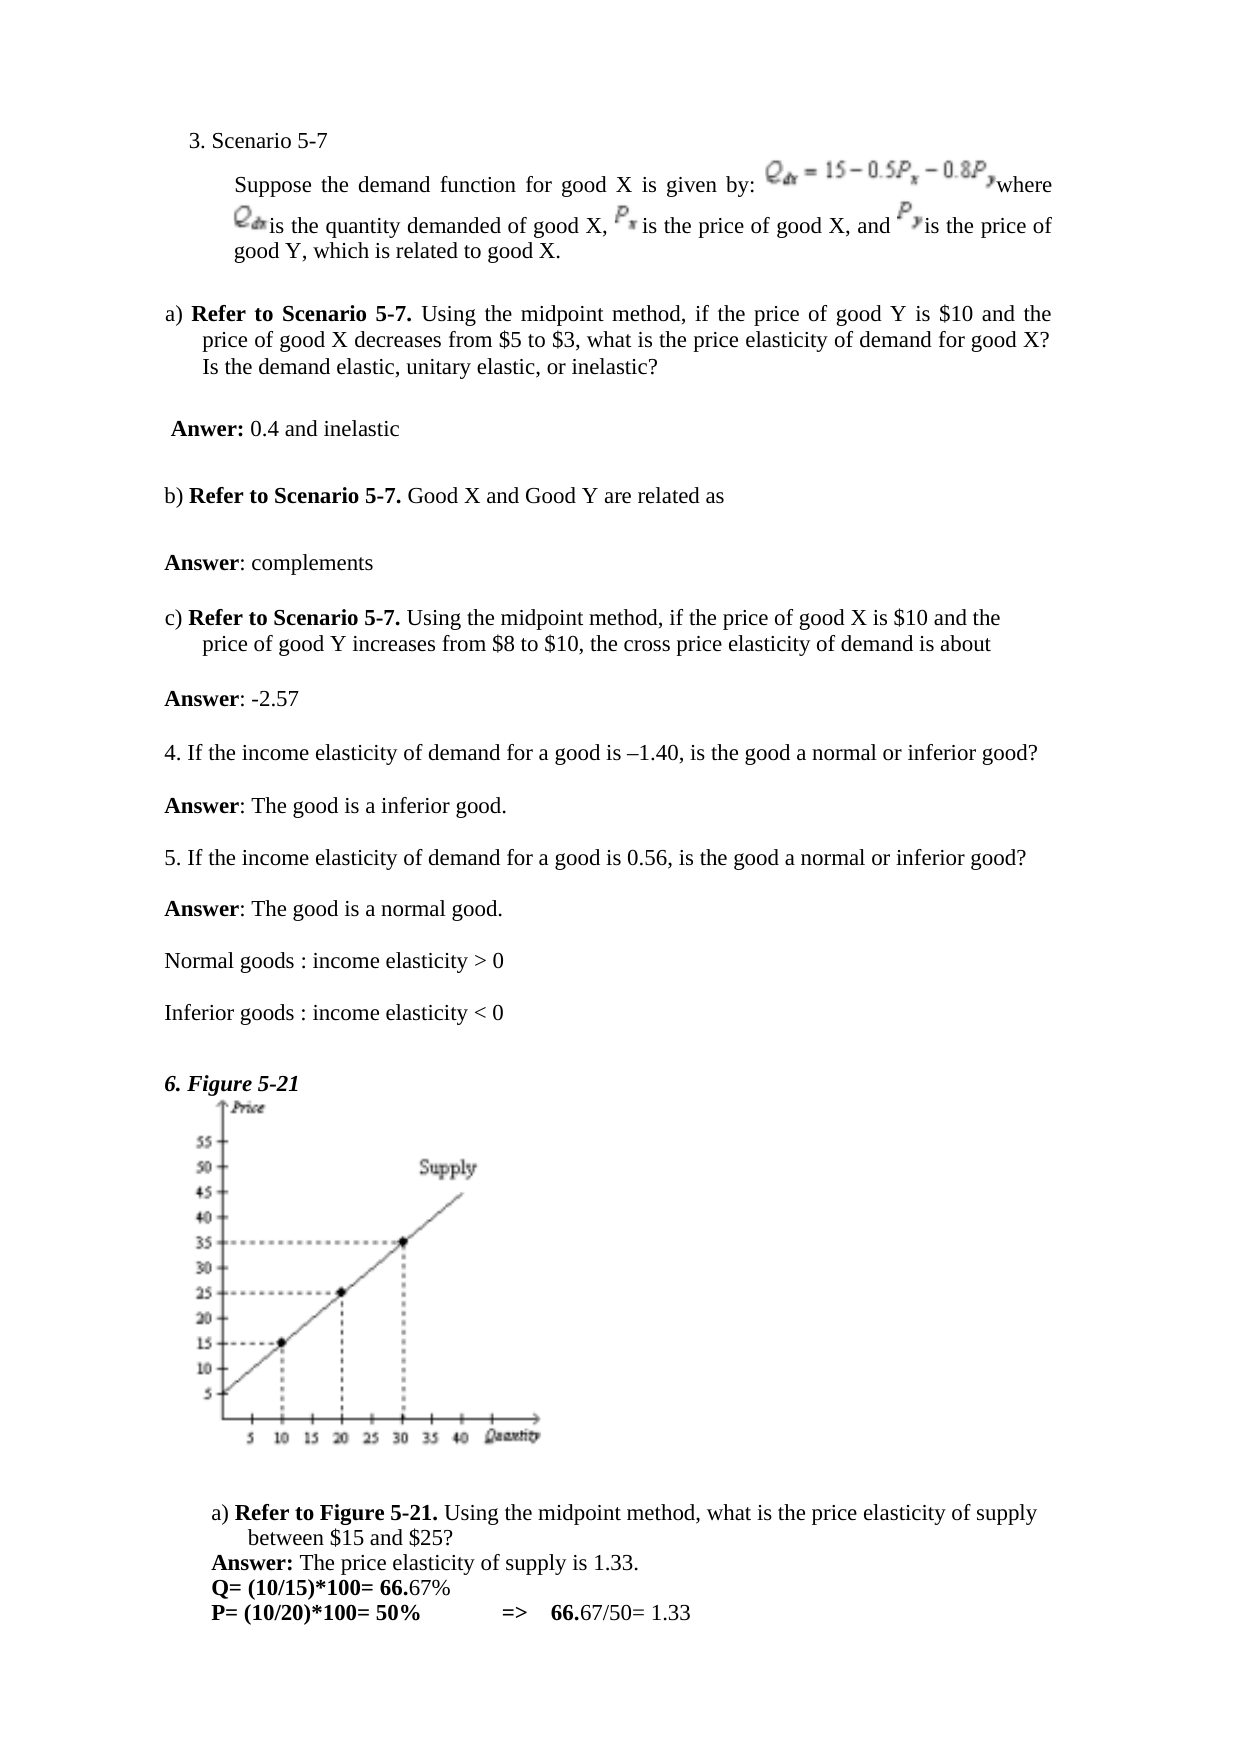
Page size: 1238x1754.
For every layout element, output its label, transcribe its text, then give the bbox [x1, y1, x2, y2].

text Anwer: 0.4 and inelastic [165, 416, 1052, 442]
text 6. Figure 5-21 [164, 1070, 1052, 1096]
text Answer: The good is a normal good. [164, 897, 1052, 922]
text Q= (10/15)*100= 66.67% [211, 1575, 1052, 1600]
text Inferior goods : income elasticity < 0 [164, 1000, 1052, 1025]
text Answer: The price elasticity of supply is 1.33. [211, 1550, 1052, 1575]
text Answer: -2.57 [164, 685, 1052, 711]
text b) Refer to Scenario 5-7. Good X and Good Y are related as [164, 482, 1052, 509]
picture [614, 202, 642, 234]
picture [765, 157, 997, 193]
text Answer: The good is a inferior good. [164, 794, 1052, 819]
text 3. Scenario 5-7 [188, 127, 1052, 153]
text a) Refer to Scenario 5-7. Using the midpoint method, if the price of good Y is $10 and the price of good X decreases from $5 to $3, what is the price elasticity of demand for good X? Is the demand elastic, unitary elastic, or inelastic? [165, 300, 1052, 379]
picture [233, 202, 269, 234]
text 4. If the income elasticity of demand for a good is –1.40, is the good a normal or inferior good? [164, 740, 1052, 765]
picture [164, 1099, 542, 1477]
text Normal goods : income elasticity > 0 [164, 948, 1052, 973]
text 5. If the income elasticity of demand for a good is 0.56, is the good a normal or inferior good? [164, 845, 1052, 870]
picture [897, 198, 925, 234]
text P= (10/20)*100= 50% => 66.67/50= 1.33 [211, 1600, 1052, 1625]
text a) Refer to Figure 5-21. Using the midpoint method, what is the price elasticity of supply between $15 and $25? [211, 1500, 1052, 1550]
text c) Refer to Scenario 5-7. Using the midpoint method, if the price of good X is $10 and the price of good Y increases from $8 to $10, the cross price elasticity of demand is about [164, 604, 1052, 657]
text Answer: complements [164, 549, 1052, 576]
text Suppose the demand function for good X is given by: where is the quantity demanded of good X, is the price of good X, and is the price of good Y, which is related to good X. [233, 163, 1052, 263]
